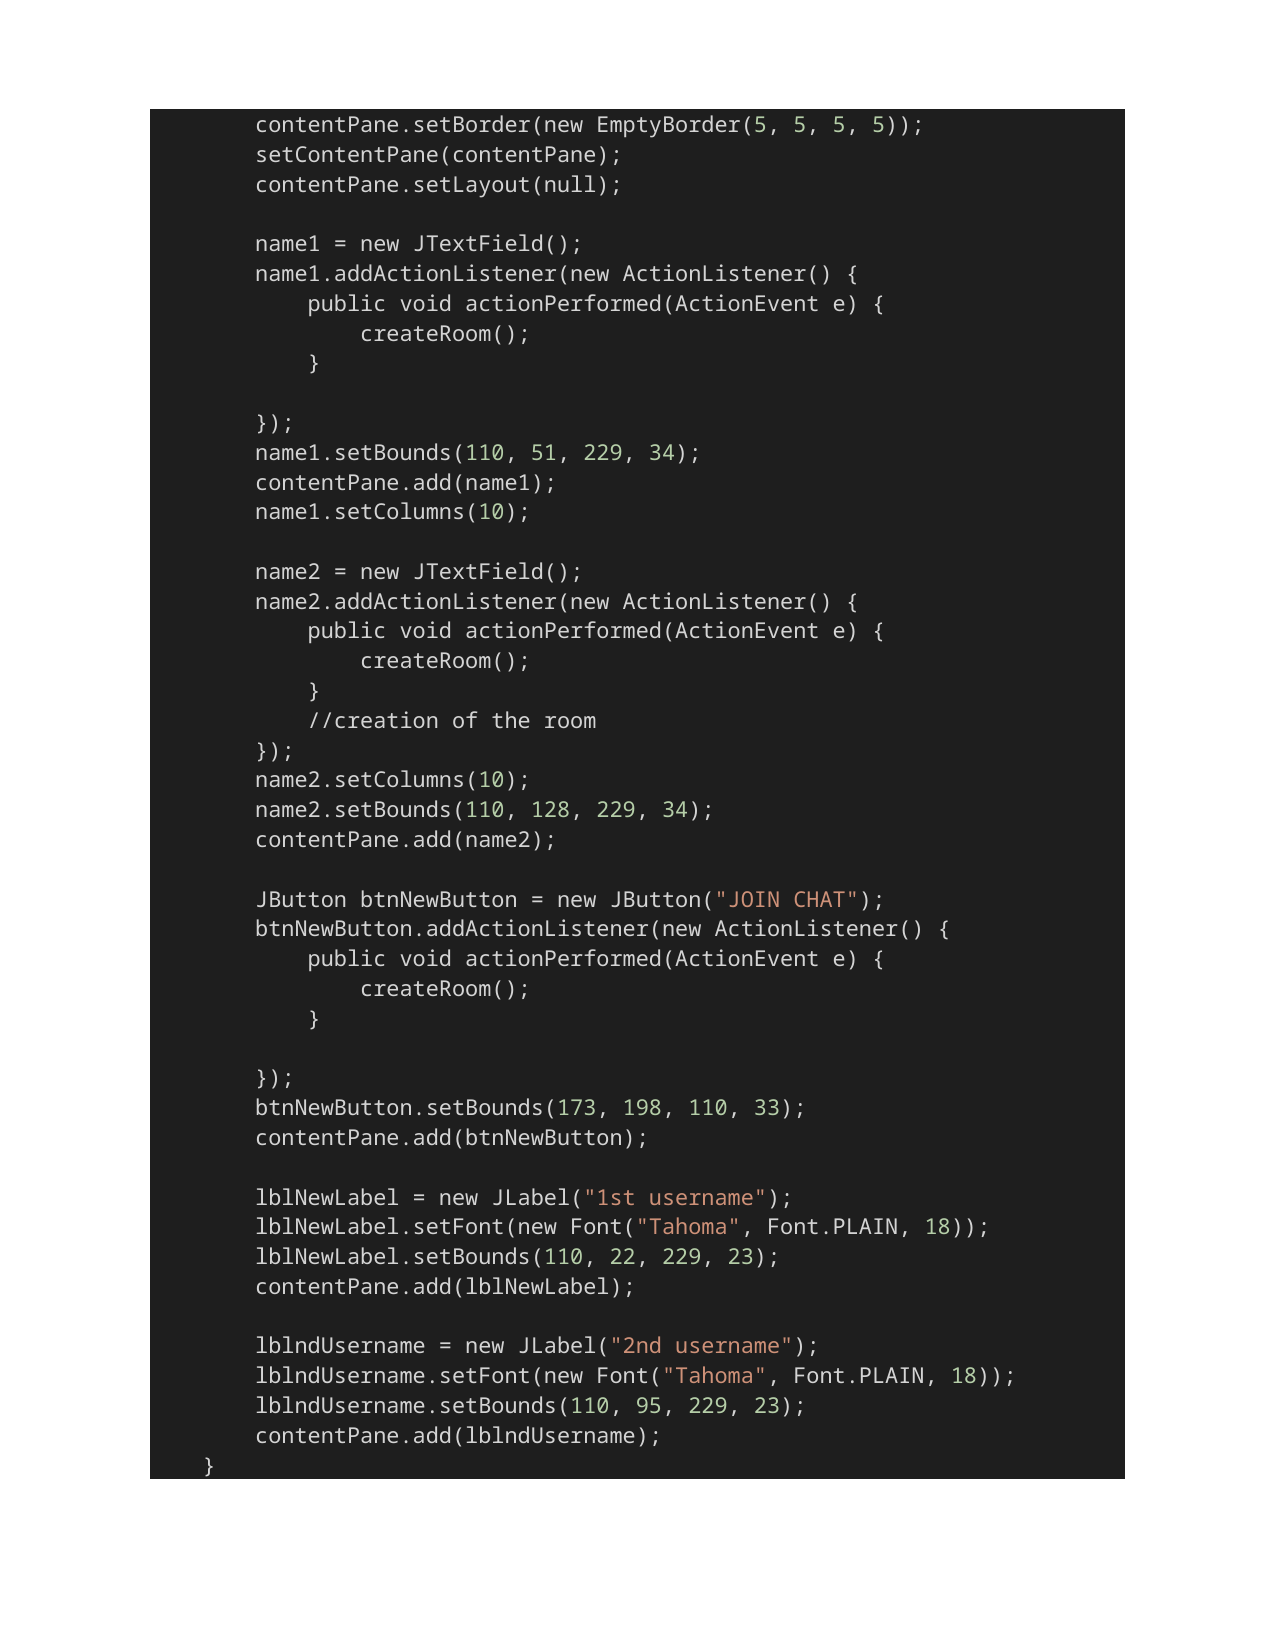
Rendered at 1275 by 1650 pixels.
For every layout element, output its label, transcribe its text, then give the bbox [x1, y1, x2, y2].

text }); [150, 407, 1125, 437]
text } [150, 675, 1125, 705]
text createRoom(); [150, 973, 1125, 1003]
text contentPane.add(btnNewButton); [150, 1122, 1125, 1152]
text contentPane.setLayout(null); [150, 169, 1125, 198]
text name1.setColumns(10); [150, 496, 1125, 526]
text } [150, 1003, 1125, 1033]
text btnNewButton.setBounds(173, 198, 110, 33); [150, 1092, 1125, 1122]
text contentPane.add(name2); [150, 824, 1125, 854]
text btnNewButton.addActionListener(new ActionListener() { [150, 913, 1125, 943]
text createRoom(); [150, 645, 1125, 675]
text name2 = new JTextField(); [150, 556, 1125, 586]
text setContentPane(contentPane); [150, 139, 1125, 169]
text contentPane.add(lblNewLabel); [150, 1271, 1125, 1301]
text public void actionPerformed(ActionEvent e) { [150, 288, 1125, 318]
text }); [150, 735, 1125, 764]
text name2.setBounds(110, 128, 229, 34); [150, 794, 1125, 824]
text } [150, 347, 1125, 377]
text name2.setColumns(10); [150, 764, 1125, 794]
text name1 = new JTextField(); [150, 228, 1125, 258]
text lblNewLabel.setBounds(110, 22, 229, 23); [150, 1241, 1125, 1271]
text createRoom(); [150, 318, 1125, 347]
text contentPane.setBorder(new EmptyBorder(5, 5, 5, 5)); [150, 109, 1125, 139]
text JButton btnNewButton = new JButton("JOIN CHAT"); [150, 884, 1125, 913]
text } [150, 1450, 1125, 1479]
text name1.addActionListener(new ActionListener() { [150, 258, 1125, 288]
text name2.addActionListener(new ActionListener() { [150, 586, 1125, 616]
text public void actionPerformed(ActionEvent e) { [150, 616, 1125, 645]
text contentPane.add(name1); [150, 467, 1125, 496]
text contentPane.add(lblndUsername); [150, 1420, 1125, 1450]
text name1.setBounds(110, 51, 229, 34); [150, 437, 1125, 467]
text lblndUsername.setBounds(110, 95, 229, 23); [150, 1390, 1125, 1420]
text lblndUsername.setFont(new Font("Tahoma", Font.PLAIN, 18)); [150, 1360, 1125, 1390]
text }); [150, 1062, 1125, 1092]
text lblNewLabel = new JLabel("1st username"); [150, 1182, 1125, 1211]
text //creation of the room [150, 705, 1125, 735]
text lblNewLabel.setFont(new Font("Tahoma", Font.PLAIN, 18)); [150, 1211, 1125, 1241]
text lblndUsername = new JLabel("2nd username"); [150, 1331, 1125, 1360]
text public void actionPerformed(ActionEvent e) { [150, 943, 1125, 973]
